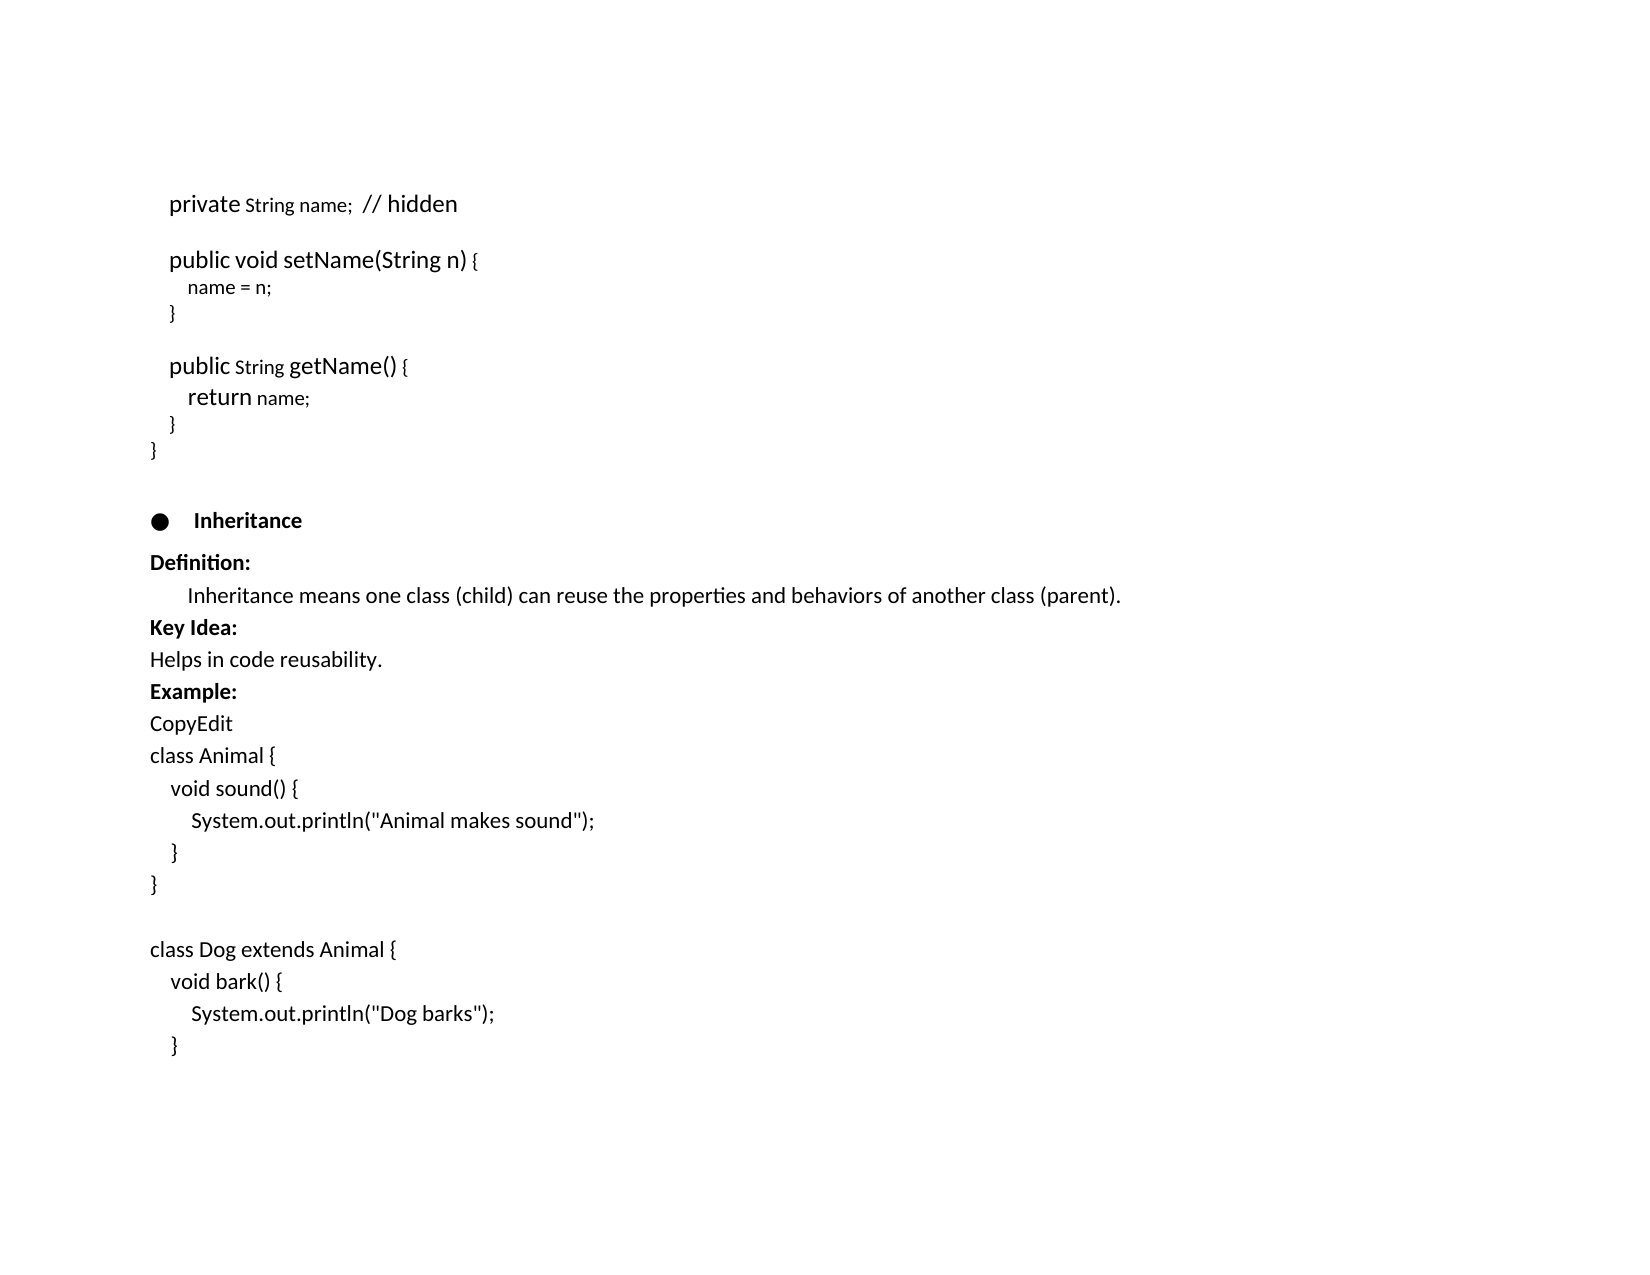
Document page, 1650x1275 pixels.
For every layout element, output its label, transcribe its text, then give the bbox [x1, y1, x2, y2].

text System.out.println("Animal makes sound"); [150, 806, 1500, 834]
text Definition: Inheritance means one class (child) can reuse the properties and behaviors of another class (parent). [150, 548, 1500, 609]
text public void setName(String n) { [150, 244, 1500, 274]
list Inheritance [150, 494, 1500, 542]
text return name; [150, 381, 1500, 412]
text System.out.println("Dog barks"); [150, 999, 1500, 1027]
text } [150, 300, 1500, 325]
text Helps in code reusability. [150, 645, 1500, 673]
text } [150, 412, 1500, 437]
text private String name; // hidden [150, 188, 1500, 218]
text name = n; [150, 274, 1500, 300]
text Example: [150, 677, 1500, 705]
text class Animal { [150, 742, 1500, 770]
text void sound() { [150, 774, 1500, 802]
text class Dog extends Animal { [150, 935, 1500, 963]
text } [150, 1031, 1500, 1059]
text } [150, 870, 1500, 898]
text Key Idea: [150, 613, 1500, 641]
text void bark() { [150, 967, 1500, 995]
text CopyEdit [150, 709, 1500, 737]
text } [150, 838, 1500, 866]
text public String getName() { [150, 351, 1500, 381]
text } [150, 437, 1500, 462]
